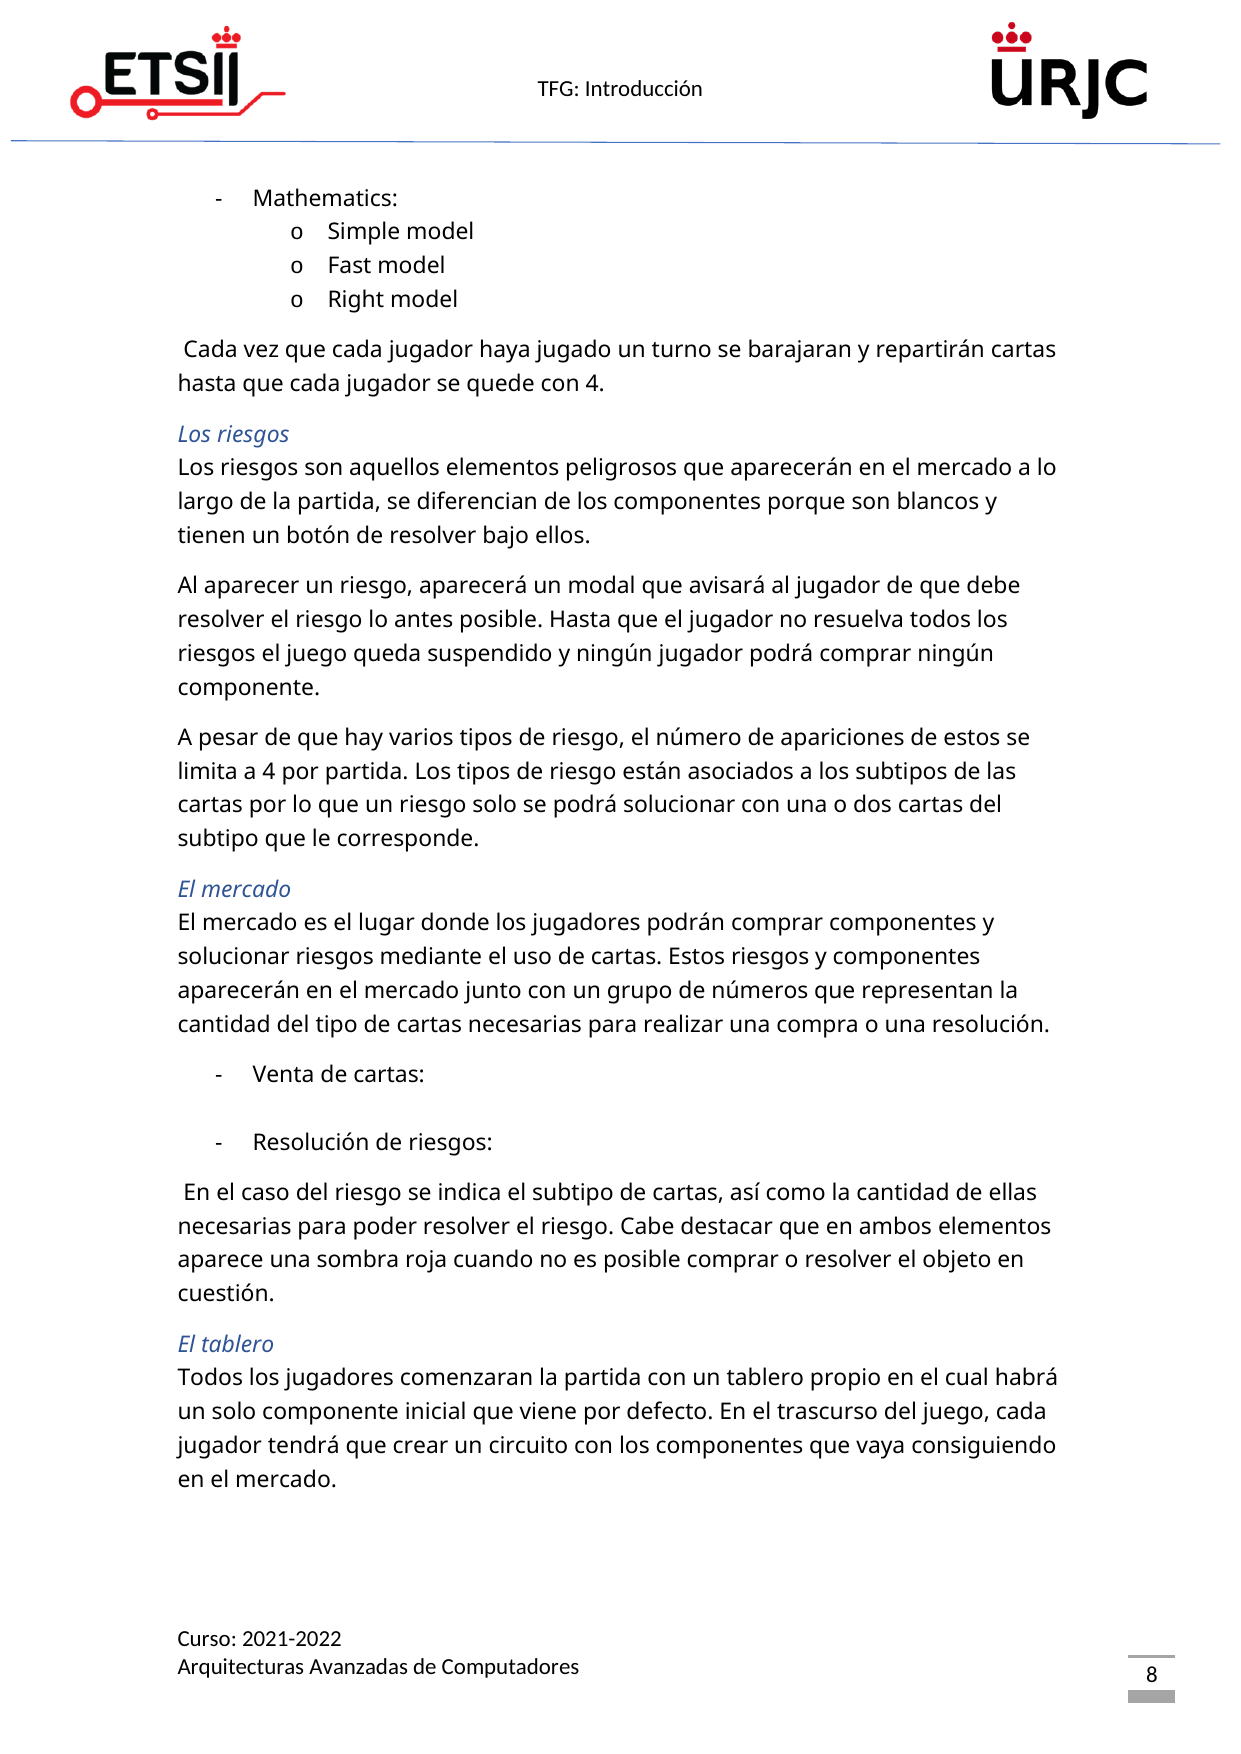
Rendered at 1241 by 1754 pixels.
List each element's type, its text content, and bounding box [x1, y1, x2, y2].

list Simple model [290, 215, 1063, 247]
subtitle El tablero [177, 1328, 1063, 1359]
list Right model [290, 283, 1063, 314]
list Resolución de riesgos: [215, 1126, 1063, 1157]
picture [971, 15, 1168, 126]
subtitle El mercado [177, 873, 1063, 904]
text Al aparecer un riesgo, aparecerá un modal que avisará al jugador de que debe resolver el riesgo lo antes posible. Hasta que el jugador no resuelva todos los riesgos el juego queda suspendido y ningún jugador podrá comprar ningún componente. [177, 569, 1063, 702]
text A pesar de que hay varios tipos de riesgo, el número de apariciones de estos se limita a 4 por partida. Los tipos de riesgo están asociados a los subtipos de las cartas por lo que un riesgo solo se podrá solucionar con una o dos cartas del subtipo que le corresponde. [177, 721, 1063, 853]
text Cada vez que cada jugador haya jugado un turno se barajaran y repartirán cartas hasta que cada jugador se quede con 4. [177, 333, 1063, 398]
picture [70, 26, 288, 122]
text El mercado es el lugar donde los jugadores podrán comprar componentes y solucionar riesgos mediante el uso de cartas. Estos riesgos y componentes aparecerán en el mercado junto con un grupo de números que representan la cantidad del tipo de cartas necesarias para realizar una compra o una resolución. [177, 906, 1063, 1039]
text En el caso del riesgo se indica el subtipo de cartas, así como la cantidad de ellas necesarias para poder resolver el riesgo. Cabe destacar que en ambos elementos aparece una sombra roja cuando no es posible comprar o resolver el objeto en cuestión. [177, 1176, 1063, 1308]
list Fast model [290, 249, 1063, 280]
list Mathematics: [215, 181, 1063, 213]
list Venta de cartas: [215, 1058, 1063, 1089]
text Los riesgos son aquellos elementos peligrosos que aparecerán en el mercado a lo largo de la partida, se diferencian de los componentes porque son blancos y tienen un botón de resolver bajo ellos. [177, 451, 1063, 550]
subtitle Los riesgos [177, 418, 1063, 449]
text Todos los jugadores comenzaran la partida con un tablero propio en el cual habrá un solo componente inicial que viene por defecto. En el trascurso del juego, cada jugador tendrá que crear un circuito con los componentes que vaya consiguiendo en el mercado. [177, 1361, 1063, 1494]
